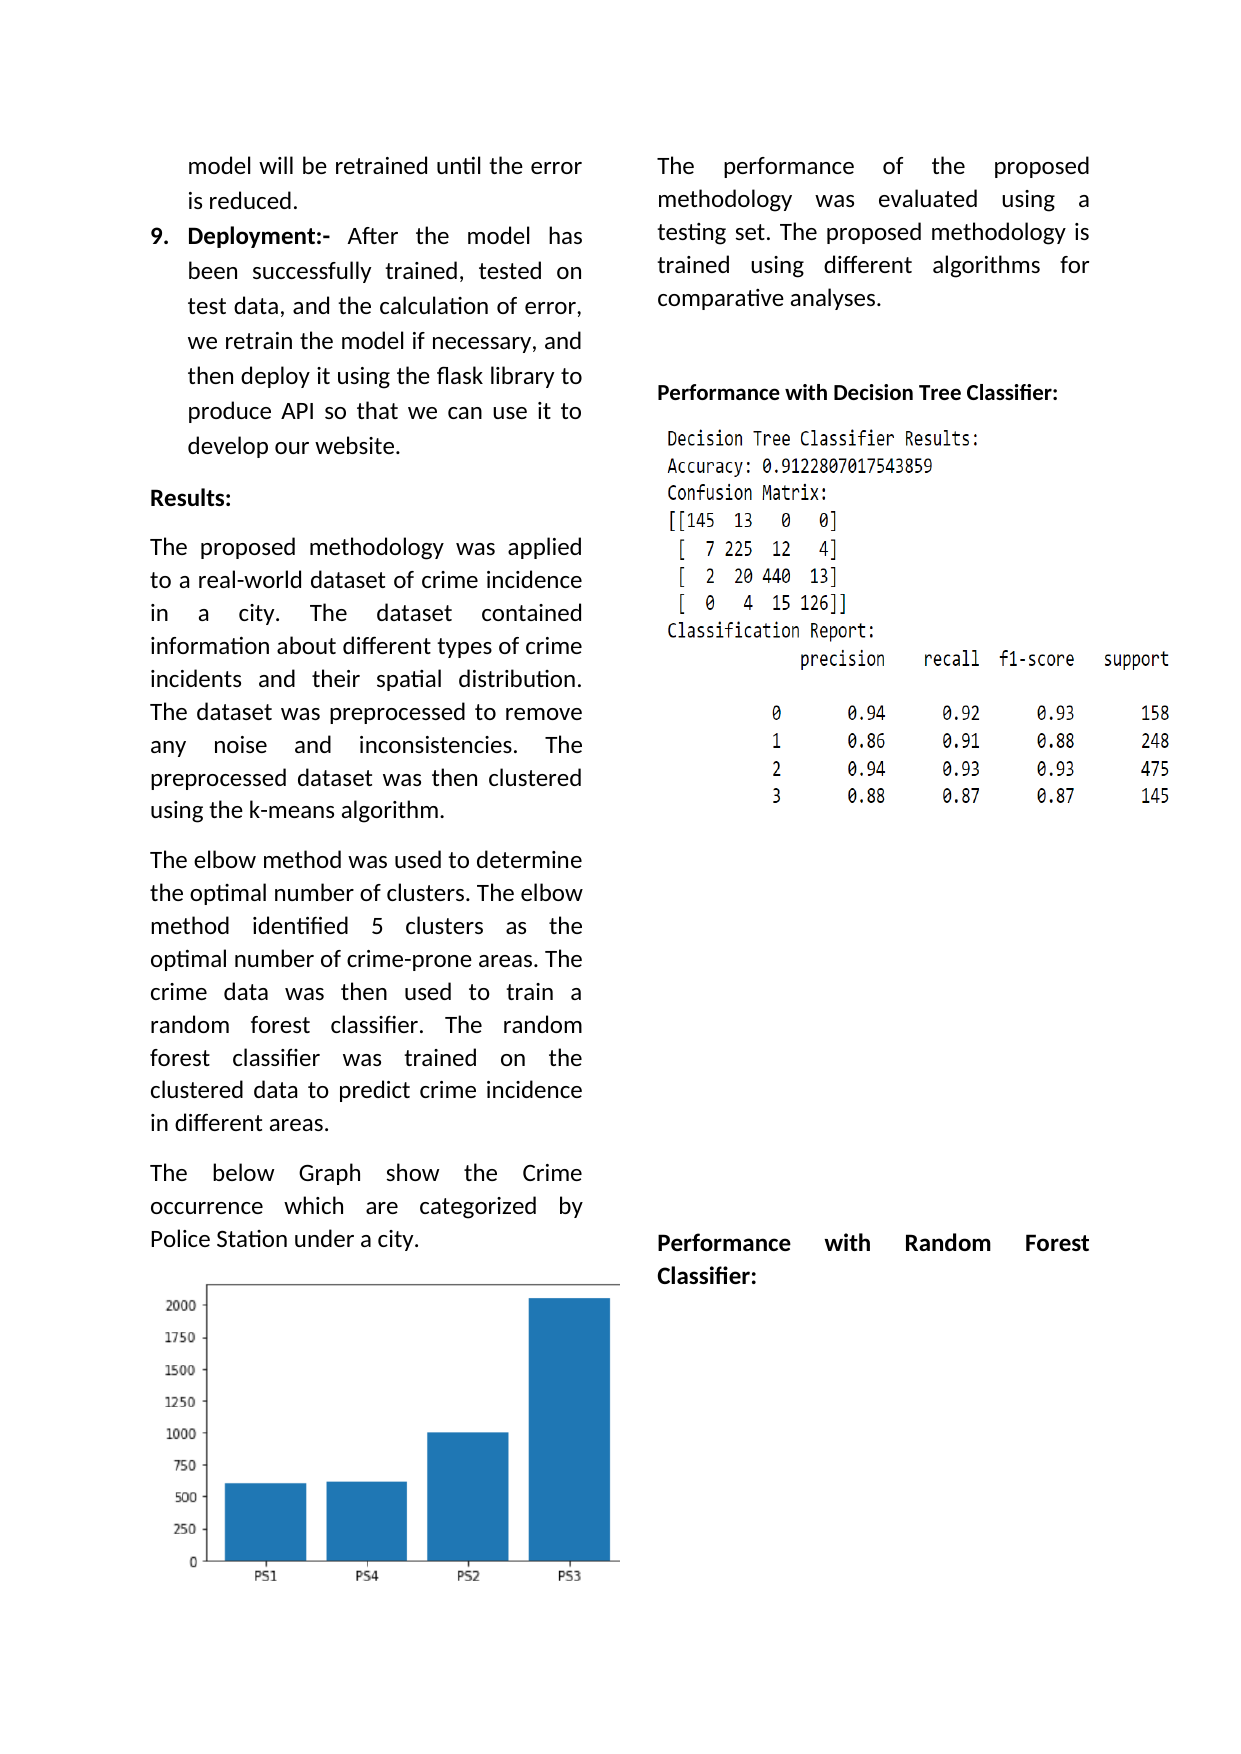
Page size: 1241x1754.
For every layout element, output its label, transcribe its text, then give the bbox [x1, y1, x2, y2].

picture [150, 1272, 620, 1594]
text The performance of the proposed methodology was evaluated using a testing set. The proposed methodology is trained using different algorithms for comparative analyses. [657, 150, 1090, 312]
text The below Graph show the Crime occurrence which are categorized by Police Station under a city. [150, 1157, 583, 1253]
text Results: [150, 482, 583, 512]
text Performance with Decision Tree Classifier: [657, 378, 1090, 406]
picture [657, 425, 1182, 812]
text The elbow method was used to determine the optimal number of clusters. The elbow method identified 5 clusters as the optimal number of crime-prone areas. The crime data was then used to train a random forest classifier. The random forest classifier was trained on the clustered data to predict crime incidence in different areas. [150, 844, 583, 1138]
list Deployment:- After the model has been successfully trained, tested on test data, and the calculation of error, we retrain the model if necessary, and then deploy it using the flask library to produce API so that we can use it to develop our website. [150, 220, 583, 461]
text The proposed methodology was applied to a real-world dataset of crime incidence in a city. The dataset contained information about different types of crime incidents and their spatial distribution. The dataset was preprocessed to remove any noise and inconsistencies. The preprocessed dataset was then clustered using the k-means algorithm. [150, 531, 583, 825]
text Performance with Random Forest Classifier: [657, 1227, 1090, 1291]
